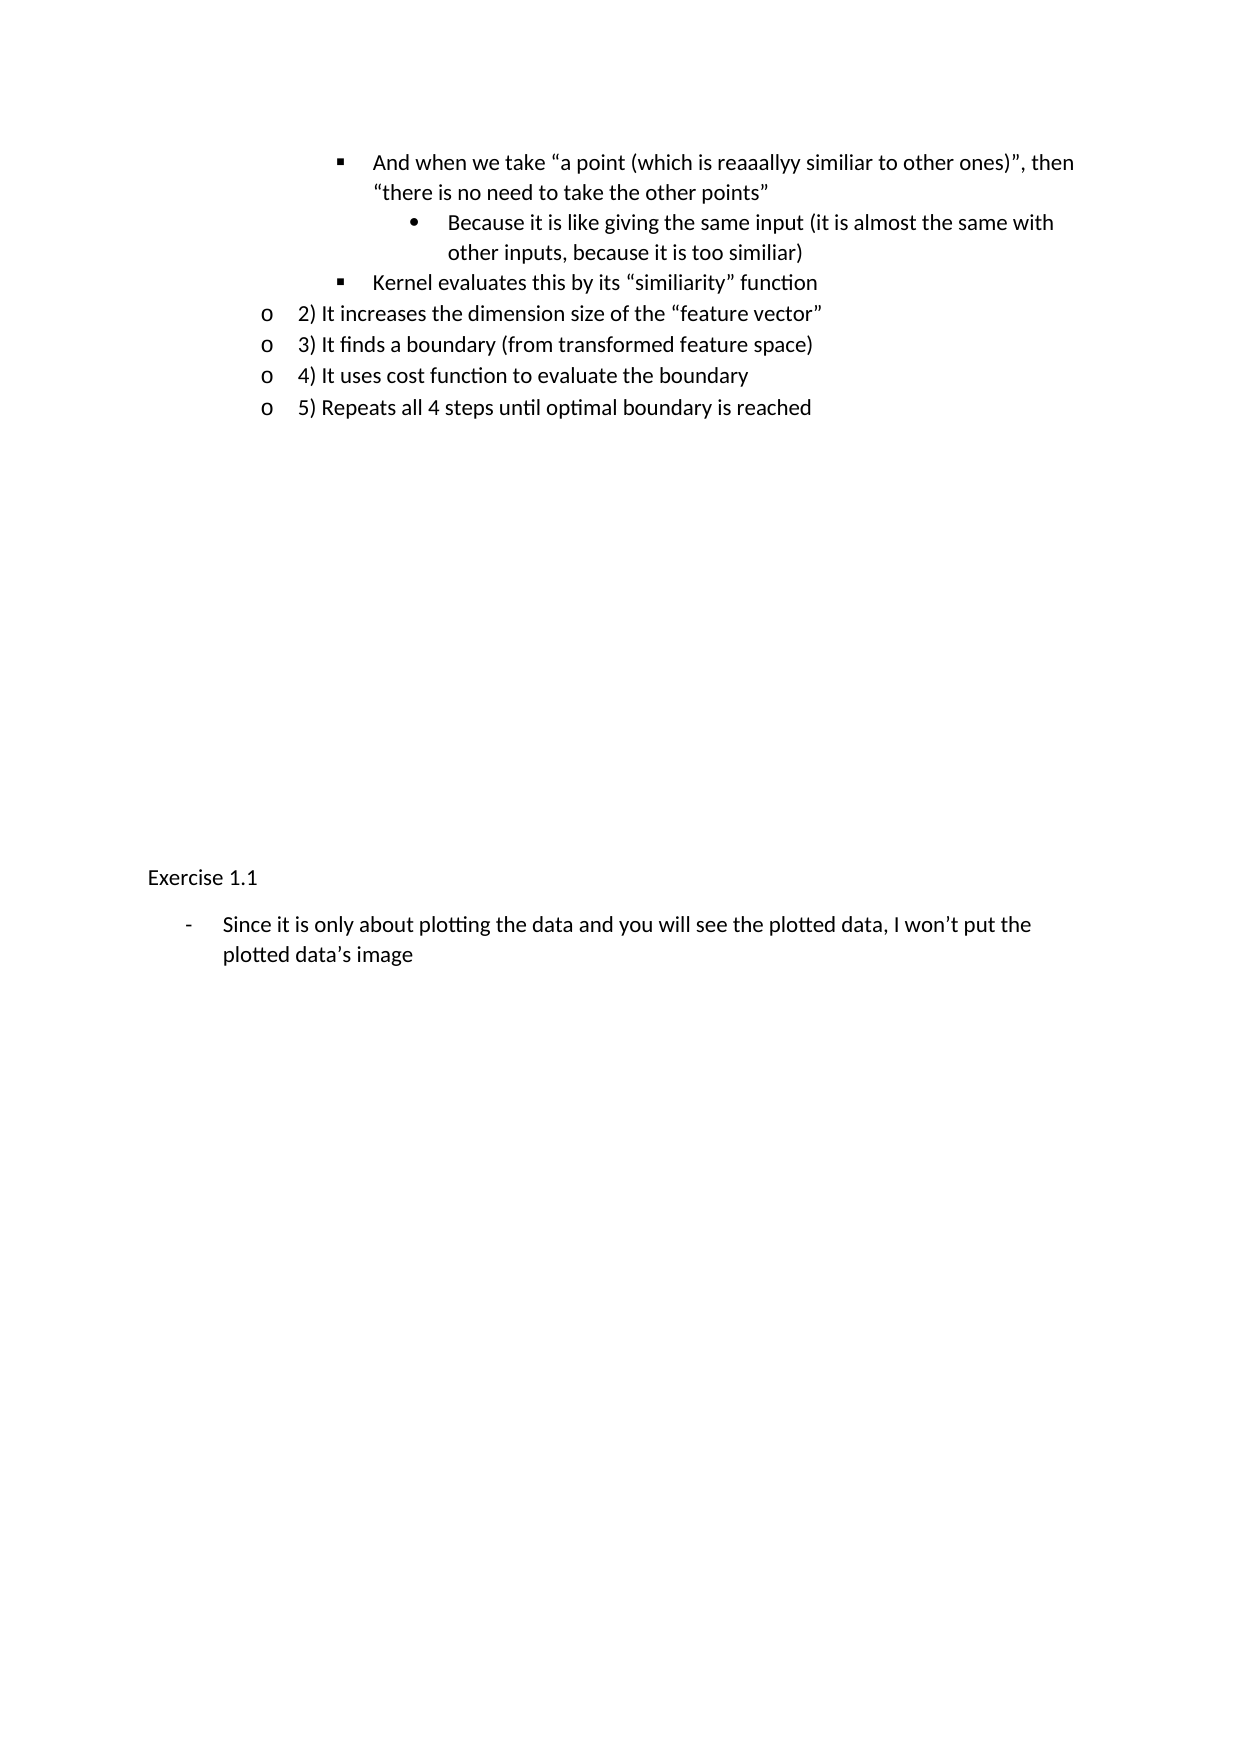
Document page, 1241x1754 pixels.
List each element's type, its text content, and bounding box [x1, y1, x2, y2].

list 5) Repeats all 4 steps until optimal boundary is reached [260, 393, 1093, 422]
list Kernel evaluates this by its “similiarity” function [335, 268, 1093, 296]
list Since it is only about plotting the data and you will see the plotted data, I won’t put the plotted data’s image [185, 910, 1093, 968]
list 3) It finds a boundary (from transformed feature space) [260, 330, 1093, 359]
text Exercise 1.1 [148, 863, 1093, 891]
list And when we take “a point (which is reaaallyy similiar to other ones)”, then “there is no need to take the other points” [335, 148, 1093, 206]
list 4) It uses cost function to evaluate the boundary [260, 362, 1093, 391]
list Because it is like giving the same input (it is almost the same with other inputs, because it is too similiar) [410, 208, 1093, 266]
list 2) It increases the dimension size of the “feature vector” [260, 299, 1093, 328]
